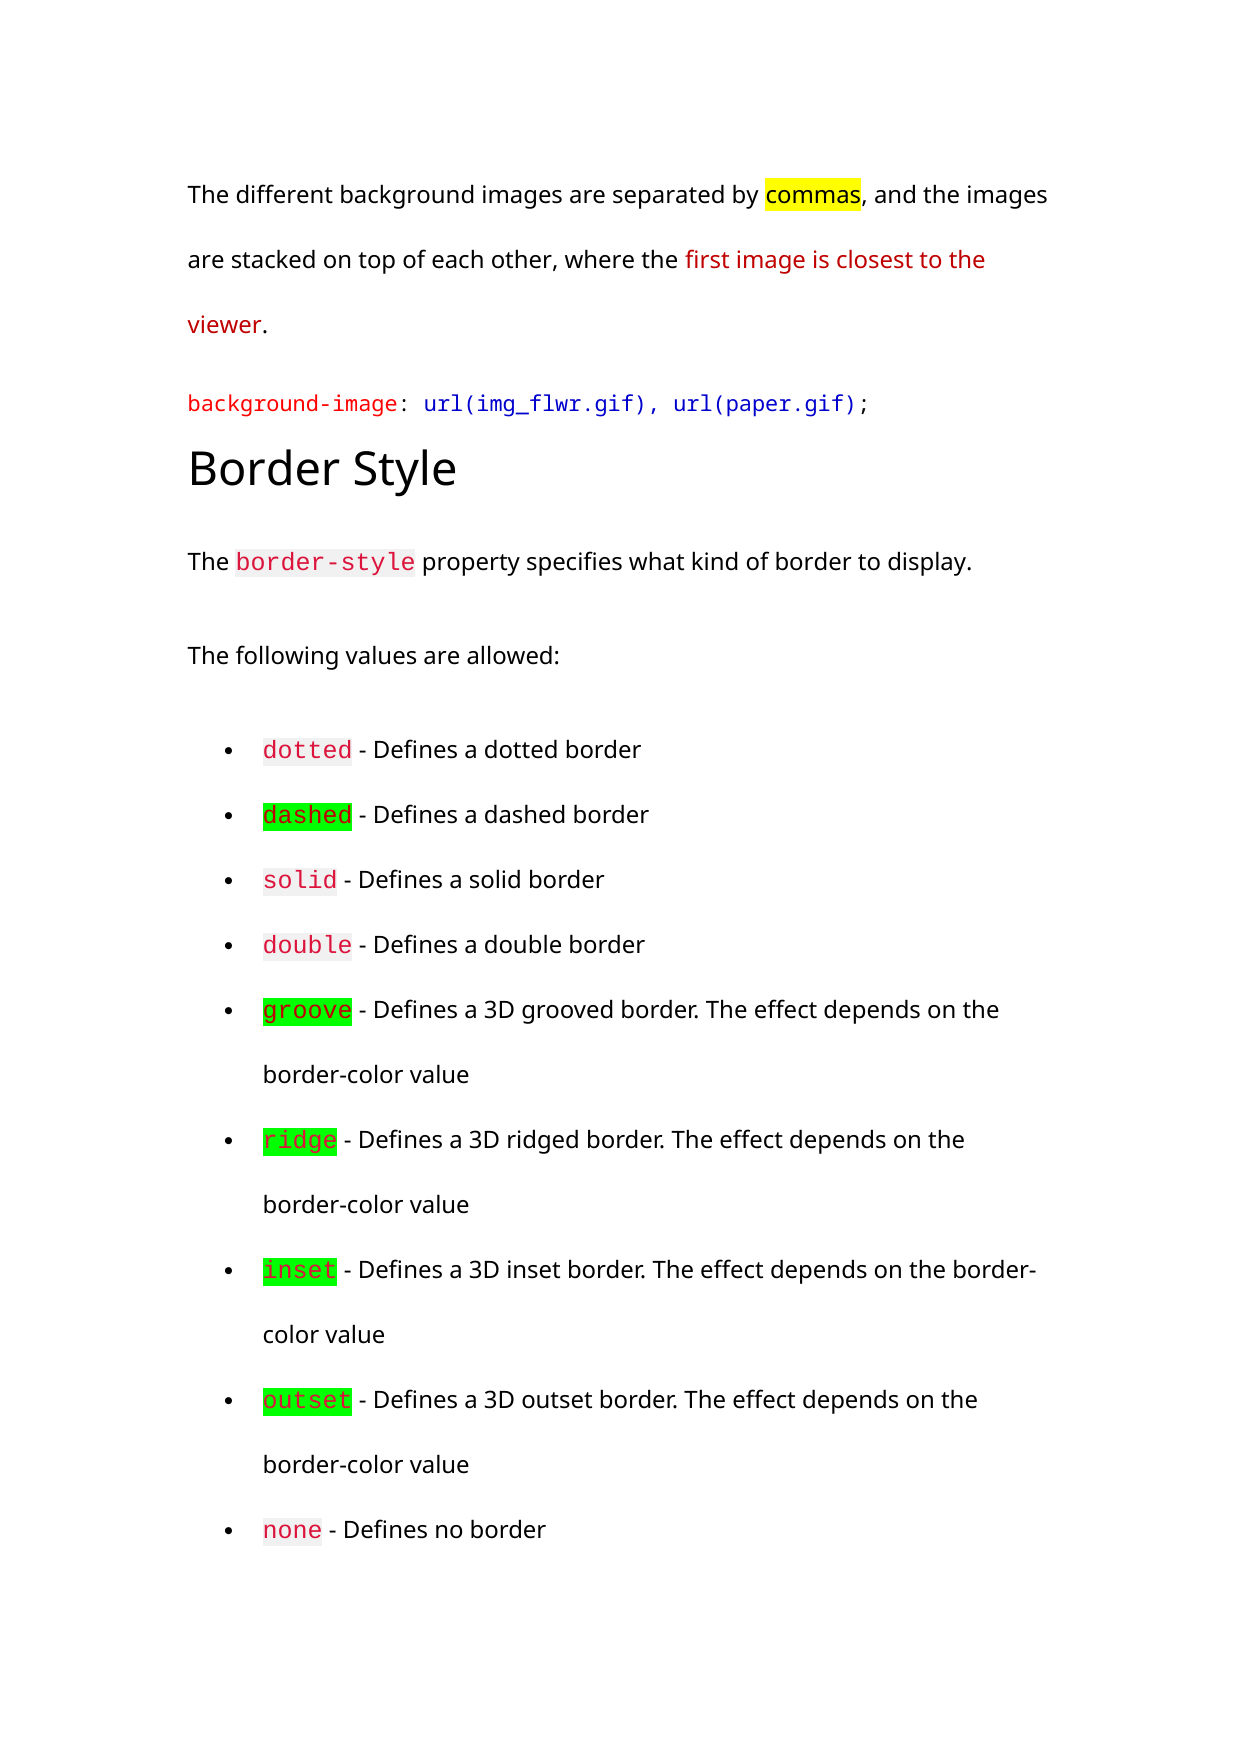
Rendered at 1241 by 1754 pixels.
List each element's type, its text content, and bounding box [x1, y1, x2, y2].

list solid - Defines a solid border [225, 847, 1053, 912]
list dotted - Defines a dotted border [225, 717, 1053, 782]
list ridge - Defines a 3D ridged border. The effect depends on the border-color value [225, 1107, 1053, 1237]
text The following values are allowed: [187, 623, 1053, 688]
text background-image: url(img_flwr.gif), url(paper.gif); [187, 386, 1053, 419]
list outset - Defines a 3D outset border. The effect depends on the border-color value [225, 1367, 1053, 1497]
list inset - Defines a 3D inset border. The effect depends on the border-color value [225, 1237, 1053, 1367]
list groove - Defines a 3D grooved border. The effect depends on the border-color value [225, 977, 1053, 1107]
text The border-style property specifies what kind of border to display. [187, 528, 1053, 593]
text The different background images are separated by commas, and the images are stacked on top of each other, where the first image is closest to the viewer. [187, 162, 1053, 357]
subtitle Border Style [187, 434, 1053, 499]
list none - Defines no border [225, 1497, 1053, 1562]
list dashed - Defines a dashed border [225, 782, 1053, 847]
list double - Defines a double border [225, 912, 1053, 977]
